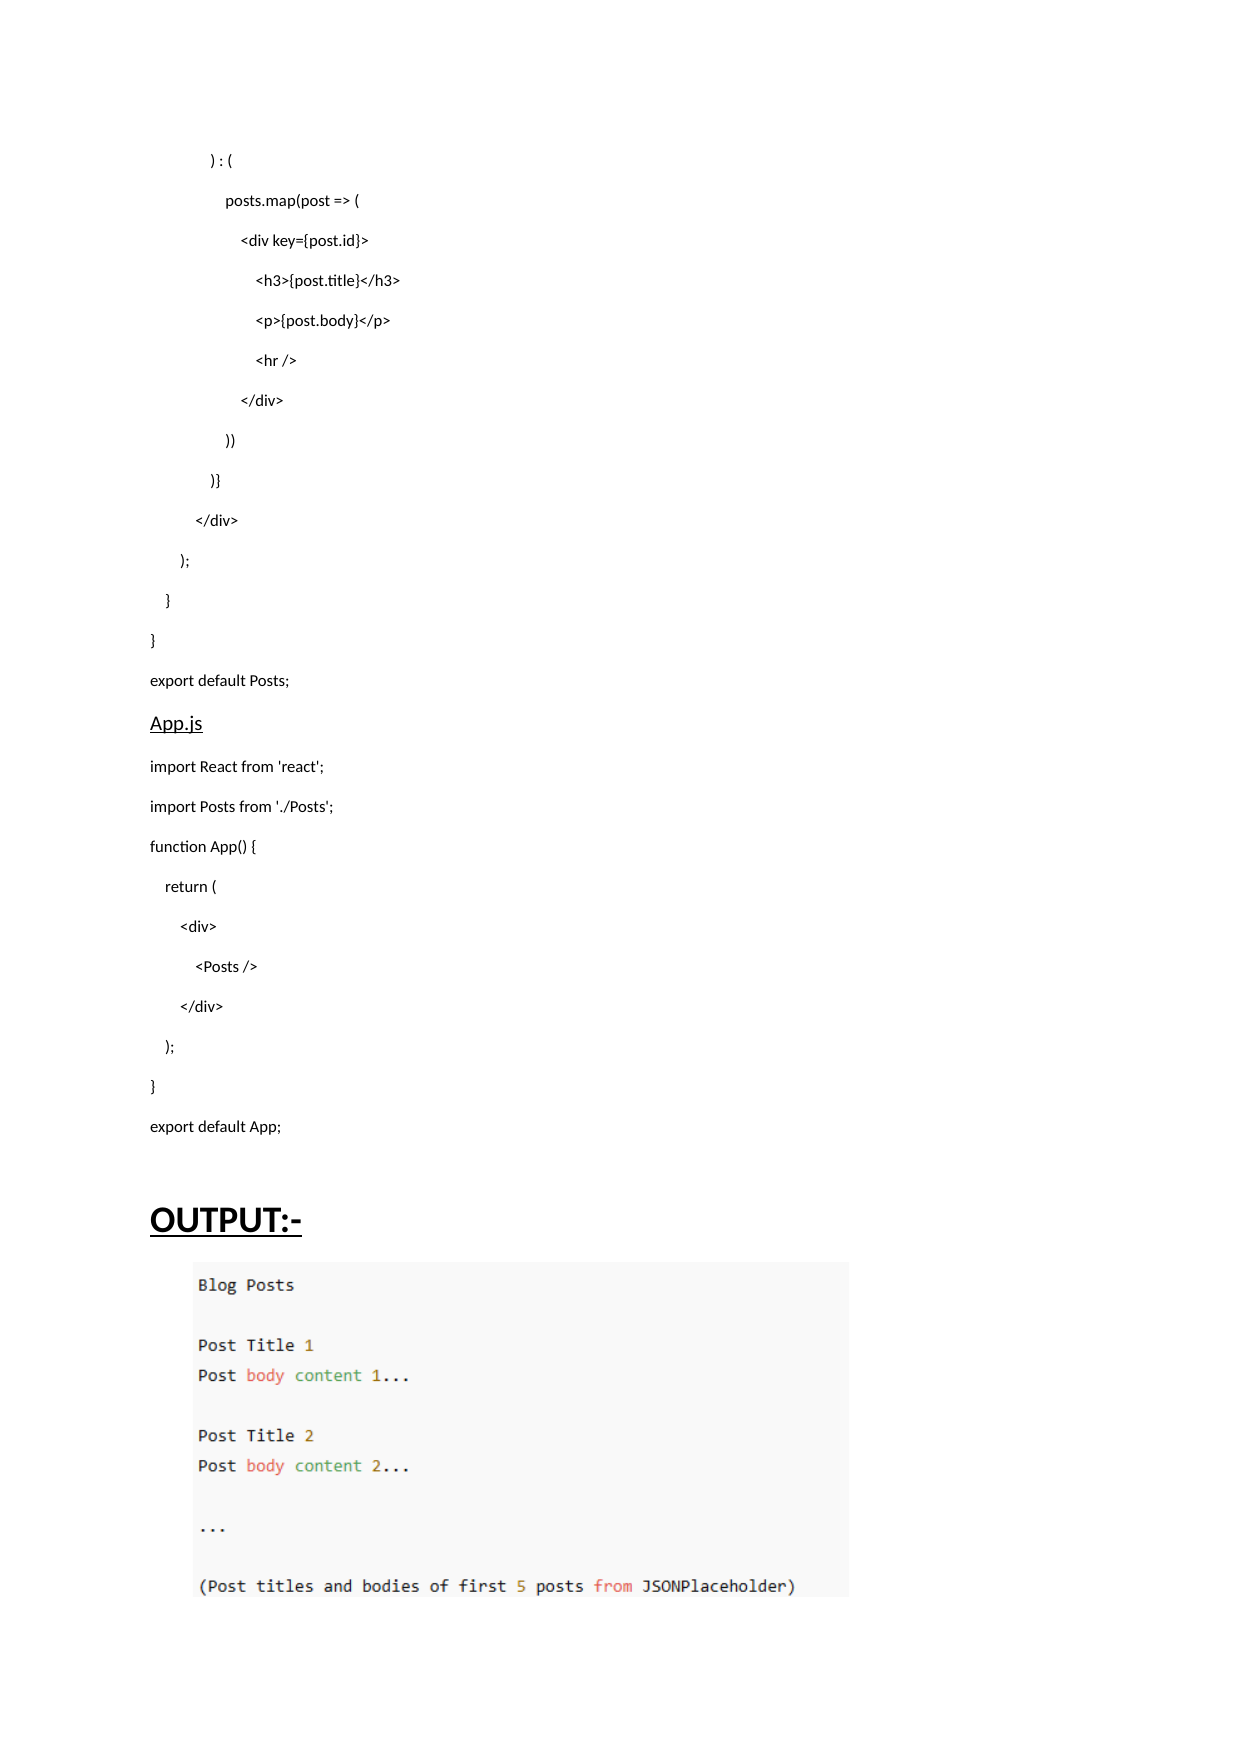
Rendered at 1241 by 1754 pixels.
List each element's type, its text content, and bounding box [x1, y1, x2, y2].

text } [150, 1076, 1090, 1096]
text } [150, 630, 1090, 650]
text </div> [150, 996, 1090, 1016]
text </div> [150, 510, 1090, 530]
text ); [150, 550, 1090, 570]
text App.js [150, 710, 1090, 735]
text )} [150, 470, 1090, 490]
text <div key={post.id}> [150, 230, 1090, 250]
text ) : ( [150, 150, 1090, 170]
text <div> [150, 916, 1090, 936]
text <hr /> [150, 350, 1090, 370]
text posts.map(post => ( [150, 190, 1090, 210]
text <Posts /> [150, 956, 1090, 976]
text import Posts from './Posts'; [150, 796, 1090, 816]
text <h3>{post.title}</h3> [150, 270, 1090, 290]
text return ( [150, 876, 1090, 896]
text ); [150, 1036, 1090, 1056]
text export default App; [150, 1116, 1090, 1136]
text </div> [150, 390, 1090, 410]
picture [192, 1262, 850, 1597]
text } [150, 590, 1090, 610]
text <p>{post.body}</p> [150, 310, 1090, 330]
text OUTPUT:- [150, 1196, 1090, 1242]
text )) [150, 430, 1090, 450]
text import React from 'react'; [150, 756, 1090, 776]
text export default Posts; [150, 670, 1090, 690]
text function App() { [150, 836, 1090, 856]
